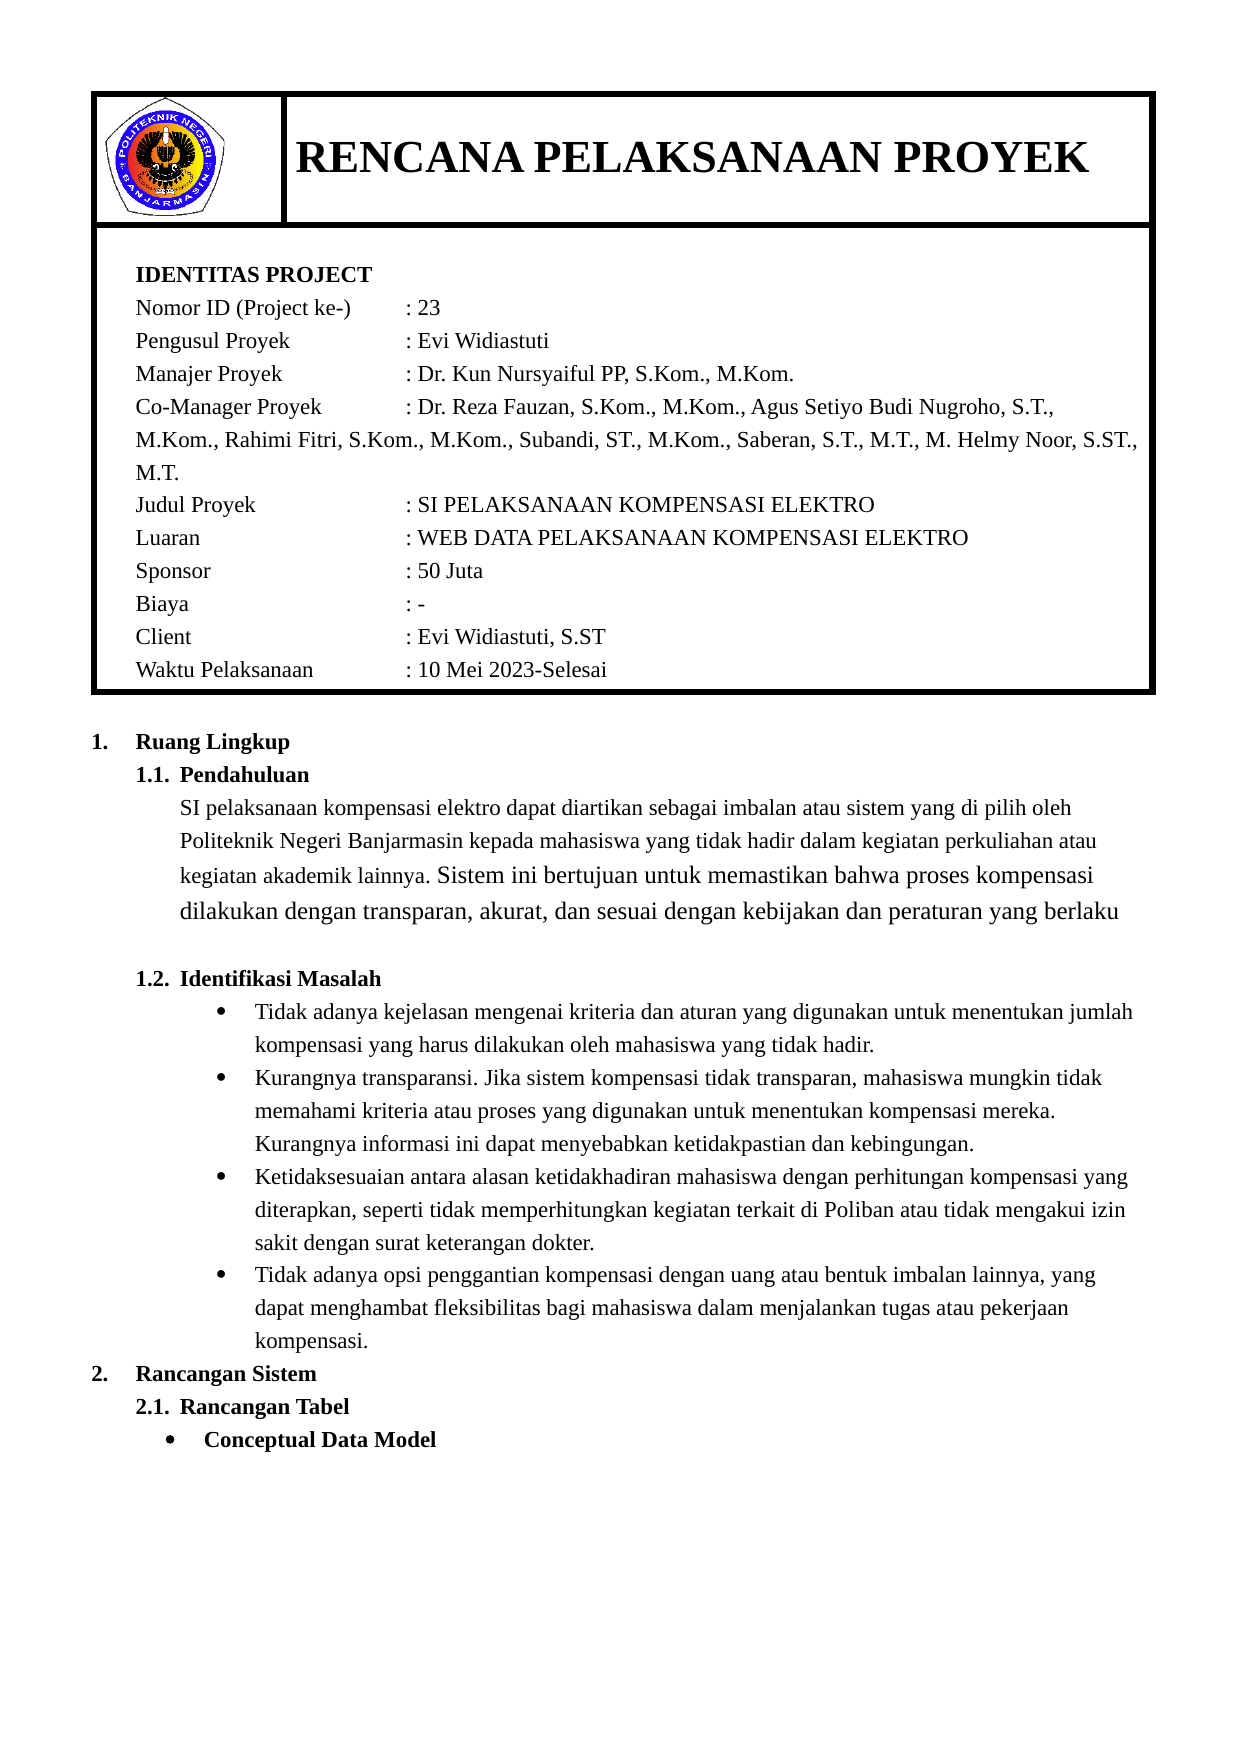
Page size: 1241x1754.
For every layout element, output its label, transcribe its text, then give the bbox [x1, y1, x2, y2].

picture [105, 97, 225, 216]
table_header [97, 97, 281, 222]
list Identifikasi Masalah [135, 965, 1149, 992]
table_cell IDENTITAS PROJECT Nomor ID (Project ke-) : 23 Pengusul Proyek : Evi Widiastuti Manajer Proyek : Dr. Kun Nursyaiful PP, S.Kom., M.Kom. Co-Manager Proyek : Dr. Reza Fauzan, S.Kom., M.Kom., Agus Setiyo Budi Nugroho, S.T., M.Kom., Rahimi Fitri, S.Kom., M.Kom., Subandi, ST., M.Kom., Saberan, S.T., M.T., M. Helmy Noor, S.ST., M.T. Judul Proyek : SI PELAKSANAAN KOMPENSASI ELEKTRO Luaran : WEB DATA PELAKSANAAN KOMPENSASI ELEKTRO Sponsor : 50 Juta Biaya : - Client : Evi Widiastuti, S.ST Waktu Pelaksanaan : 10 Mei 2023-Selesai [97, 228, 1149, 689]
list Ketidaksesuaian antara alasan ketidakhadiran mahasiswa dengan perhitungan kompensasi yang diterapkan, seperti tidak memperhitungkan kegiatan terkait di Poliban atau tidak mengakui izin sakit dengan surat keterangan dokter. [217, 1163, 1149, 1255]
list SI pelaksanaan kompensasi elektro dapat diartikan sebagai imbalan atau sistem yang di pilih oleh Politeknik Negeri Banjarmasin kepada mahasiswa yang tidak hadir dalam kegiatan perkuliahan atau kegiatan akademik lainnya. Sistem ini bertujuan untuk memastikan bahwa proses kompensasi dilakukan dengan transparan, akurat, dan sesuai dengan kebijakan dan peraturan yang berlaku [179, 794, 1149, 925]
list Rancangan Tabel [135, 1393, 1149, 1419]
list Tidak adanya kejelasan mengenai kriteria dan aturan yang digunakan untuk menentukan jumlah kompensasi yang harus dilakukan oleh mahasiswa yang tidak hadir. [217, 998, 1149, 1057]
list Rancangan Sistem [91, 1360, 1149, 1387]
list Conceptual Data Model [166, 1426, 1149, 1452]
list Ruang Lingkup [91, 728, 1149, 754]
list Tidak adanya opsi penggantian kompensasi dengan uang atau bentuk imbalan lainnya, yang dapat menghambat fleksibilitas bagi mahasiswa dalam menjalankan tugas atau pekerjaan kompensasi. [217, 1261, 1149, 1354]
list Kurangnya transparansi. Jika sistem kompensasi tidak transparan, mahasiswa mungkin tidak memahami kriteria atau proses yang digunakan untuk menentukan kompensasi mereka. Kurangnya informasi ini dapat menyebabkan ketidakpastian dan kebingungan. [217, 1064, 1149, 1156]
list Pendahuluan [135, 761, 1149, 787]
table_header RENCANA PELAKSANAAN PROYEK [287, 97, 1149, 222]
